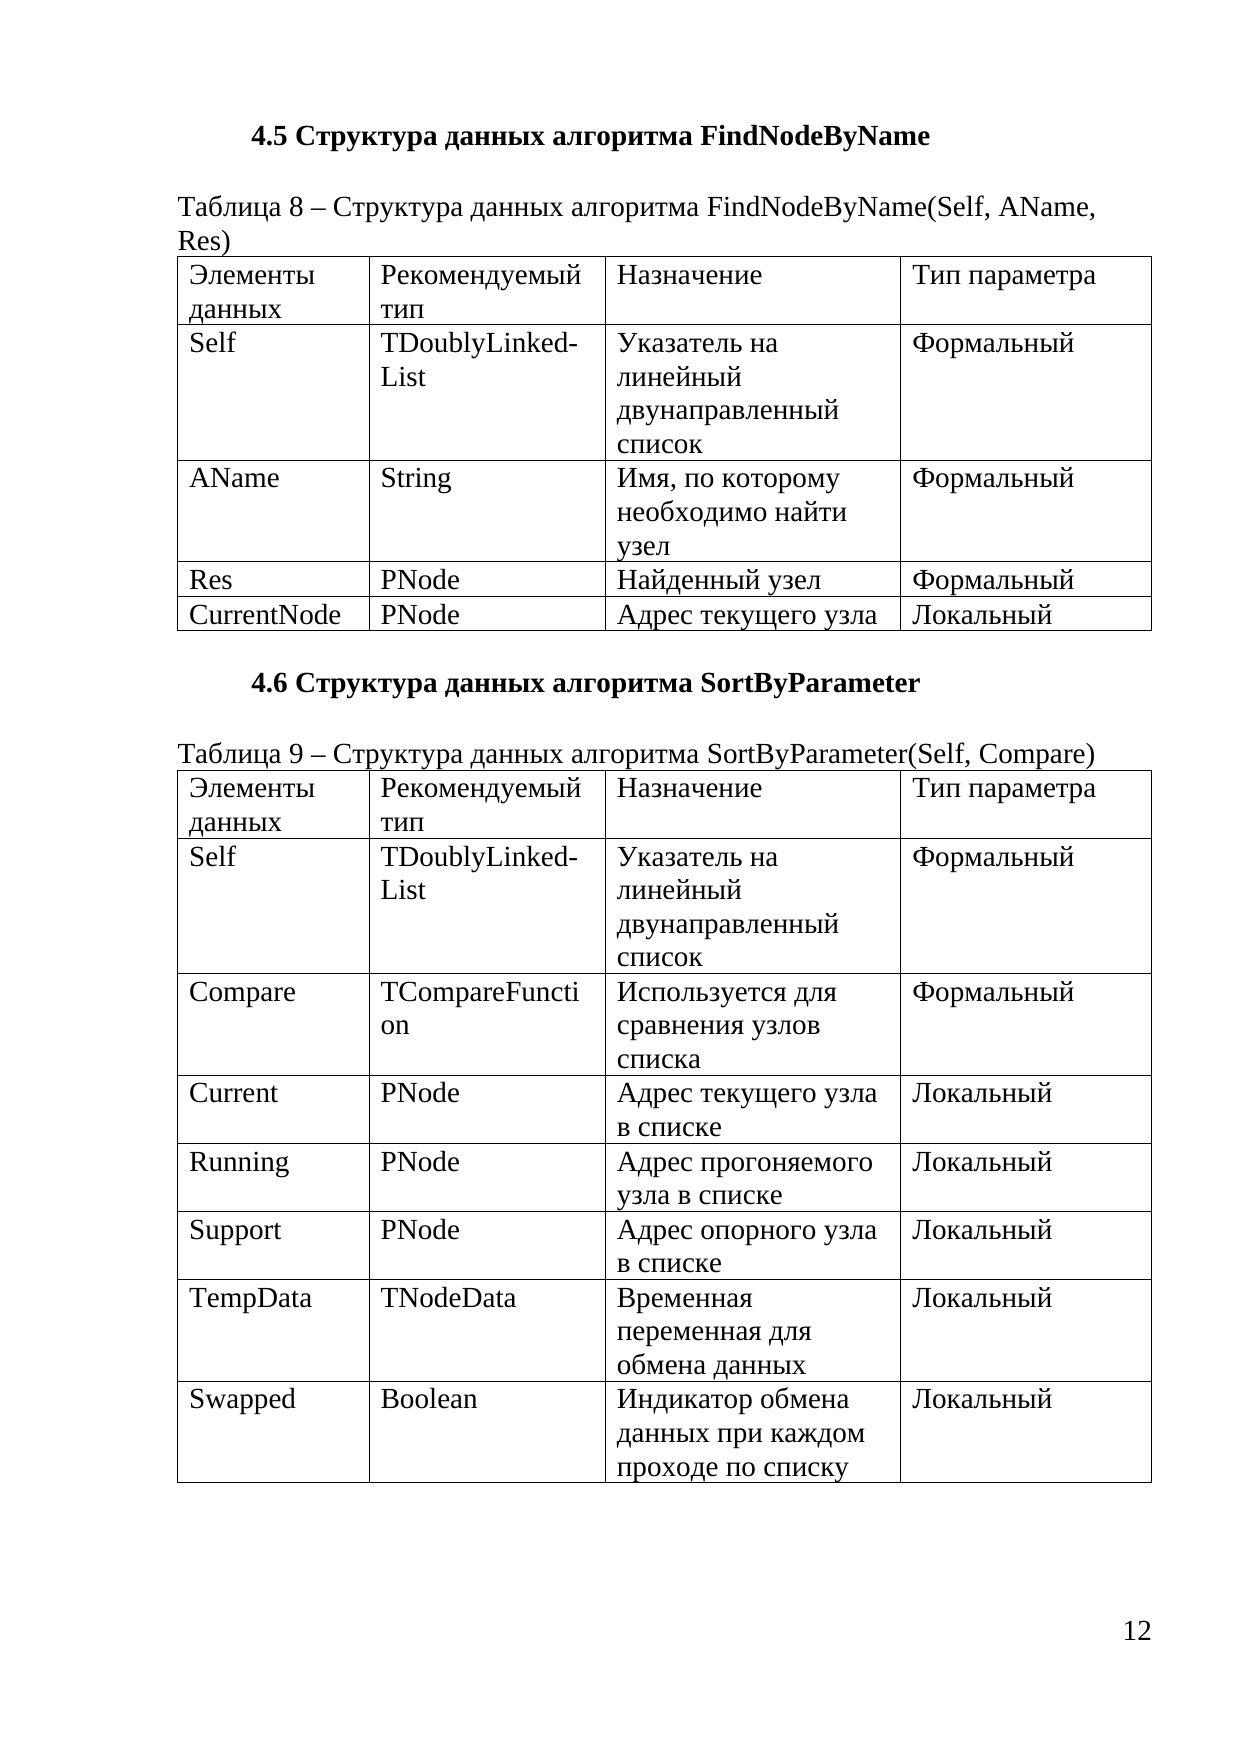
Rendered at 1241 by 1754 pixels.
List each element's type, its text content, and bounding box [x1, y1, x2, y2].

table_header Рекомендуемый тип [370, 771, 605, 838]
table_header Тип параметра [901, 771, 1151, 838]
table_cell TNodeData [370, 1280, 605, 1381]
table_cell Compare [178, 974, 369, 1074]
text Таблица 9 – Структура данных алгоритма SortByParameter(Self, Compare) [177, 736, 1152, 769]
table_header Назначение [606, 771, 900, 838]
table_cell Формальный [901, 839, 1151, 973]
table_header Тип параметра [901, 257, 1151, 324]
table_cell TDoublyLinked-List [370, 325, 605, 459]
table_cell Self [178, 839, 369, 973]
table_header Назначение [606, 257, 900, 324]
table_cell Boolean [370, 1382, 605, 1482]
table_cell Локальный [901, 1076, 1151, 1143]
table_cell CurrentNode [178, 597, 369, 630]
table_cell Адрес текущего узла в списке [606, 1076, 900, 1143]
table_cell Найденный узел [606, 562, 900, 596]
table_cell Локальный [901, 1382, 1151, 1482]
table_cell Адрес прогоняемого узла в списке [606, 1144, 900, 1211]
table_header Рекомендуемый тип [370, 257, 605, 324]
table_cell String [370, 461, 605, 561]
table_cell TempData [178, 1280, 369, 1381]
table_cell Формальный [901, 562, 1151, 596]
table_cell PNode [370, 1212, 605, 1279]
table_cell PNode [370, 597, 605, 630]
table_cell Локальный [901, 1280, 1151, 1381]
table_cell Имя, по которому необходимо найти узел [606, 461, 900, 561]
table_cell Current [178, 1076, 369, 1143]
table_cell Адрес текущего узла [606, 597, 900, 630]
table_cell TCompareFunction [370, 974, 605, 1074]
table_cell Локальный [901, 1144, 1151, 1211]
table_cell Индикатор обмена данных при каждом проходе по списку [606, 1382, 900, 1482]
table_cell Временная переменная для обмена данных [606, 1280, 900, 1381]
table_cell Support [178, 1212, 369, 1279]
table_cell Running [178, 1144, 369, 1211]
table_cell Локальный [901, 1212, 1151, 1279]
table_header Элементы данных [178, 771, 369, 838]
table_cell PNode [370, 562, 605, 596]
table_cell Локальный [901, 597, 1151, 630]
table_cell Swapped [178, 1382, 369, 1482]
table_cell Указатель на линейный двунаправленный список [606, 325, 900, 459]
table_cell Res [178, 562, 369, 596]
table_cell Адрес опорного узла в списке [606, 1212, 900, 1279]
table_cell AName [178, 461, 369, 561]
table_cell PNode [370, 1076, 605, 1143]
table_cell Self [178, 325, 369, 459]
table_cell Формальный [901, 325, 1151, 459]
table_cell TDoublyLinked-List [370, 839, 605, 973]
text Таблица 8 – Структура данных алгоритма FindNodeByName(Self, AName, Res) [177, 189, 1152, 256]
table_cell Формальный [901, 974, 1151, 1074]
table_cell Указатель на линейный двунаправленный список [606, 839, 900, 973]
table_header Элементы данных [178, 257, 369, 324]
table_cell Используется для сравнения узлов списка [606, 974, 900, 1074]
table_cell PNode [370, 1144, 605, 1211]
subtitle Структура данных алгоритма FindNodeByName [251, 118, 1152, 152]
table_cell Формальный [901, 461, 1151, 561]
subtitle Структура данных алгоритма SortByParameter [251, 665, 1152, 698]
